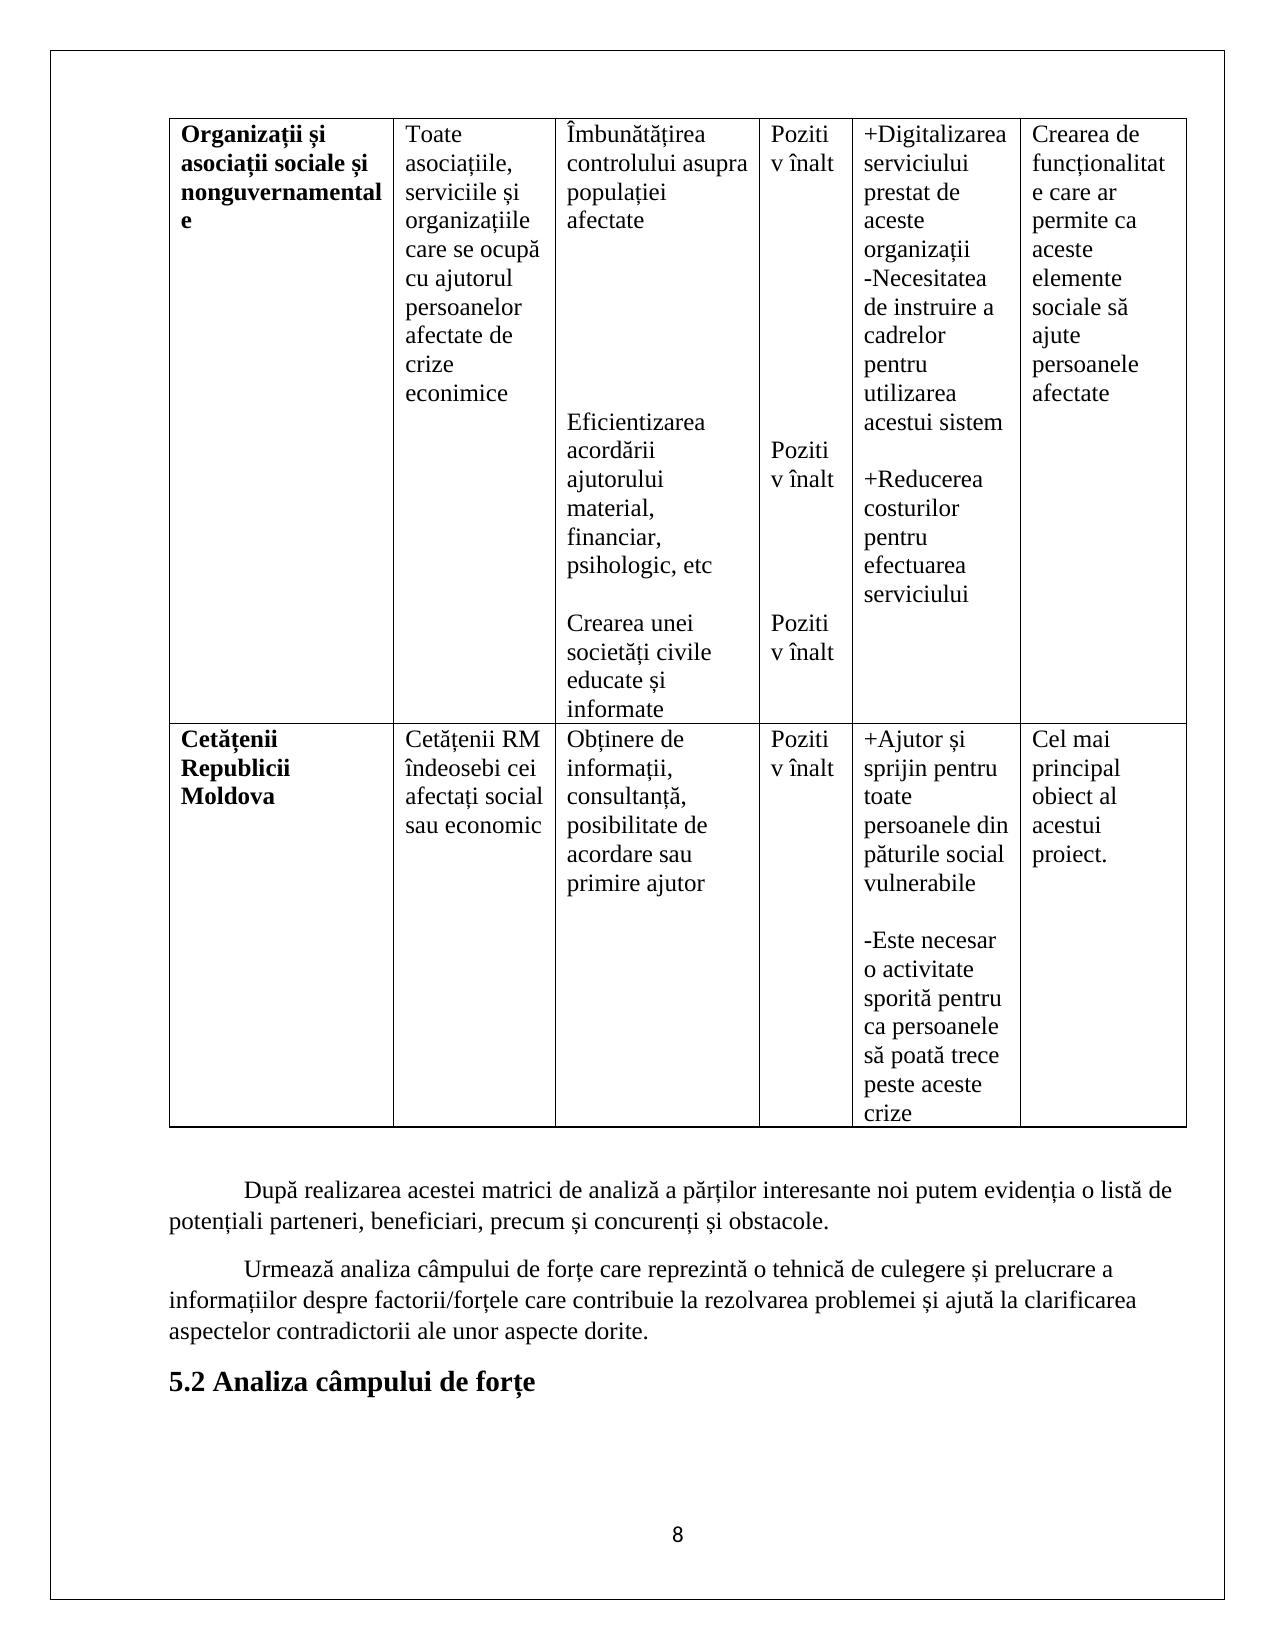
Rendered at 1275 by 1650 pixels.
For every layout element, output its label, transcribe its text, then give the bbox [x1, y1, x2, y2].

table_cell Toate asociațiile, serviciile și organizațiile care se ocupă cu ajutorul persoanelor afectate de crize econimice [394, 119, 555, 723]
table_cell Pozitiv înalt [760, 724, 852, 1126]
text După realizarea acestei matrici de analiză a părților interesante noi putem evidenția o listă de potențiali parteneri, beneficiari, precum și concurenți și obstacole. [169, 1175, 1187, 1235]
table_cell Îmbunătățirea controlului asupra populației afectate Eficientizarea acordării ajutorului material, financiar, psihologic, etc Crearea unei societăți civile educate și informate [556, 119, 759, 723]
text Urmează analiza câmpului de forțe care reprezintă o tehnică de culegere și prelucrare a informațiilor despre factorii/forțele care contribuie la rezolvarea problemei și ajută la clarificarea aspectelor contradictorii ale unor aspecte dorite. [169, 1254, 1187, 1345]
table_cell +Digitalizarea serviciului prestat de aceste organizații -Necesitatea de instruire a cadrelor pentru utilizarea acestui sistem +Reducerea costurilor pentru efectuarea serviciului [853, 119, 1020, 723]
subtitle 5.2 Analiza câmpului de forțe [169, 1364, 1187, 1397]
table_cell Cetățenii RM îndeosebi cei afectați social sau economic [394, 724, 555, 1126]
table_cell Cel mai principal obiect al acestui proiect. [1021, 724, 1186, 1126]
table_cell Pozitiv înalt Pozitiv înalt Pozitiv înalt [760, 119, 852, 723]
table_cell Cetățenii Republicii Moldova [170, 724, 393, 1126]
table_cell Obținere de informații, consultanță, posibilitate de acordare sau primire ajutor [556, 724, 759, 1126]
table_cell +Ajutor și sprijin pentru toate persoanele din păturile social vulnerabile -Este necesar o activitate sporită pentru ca persoanele să poată trece peste aceste crize [853, 724, 1020, 1126]
table_cell Crearea de funcționalitate care ar permite ca aceste elemente sociale să ajute persoanele afectate [1021, 119, 1186, 723]
table_cell Organizații și asociații sociale și nonguvernamentale [170, 119, 393, 723]
